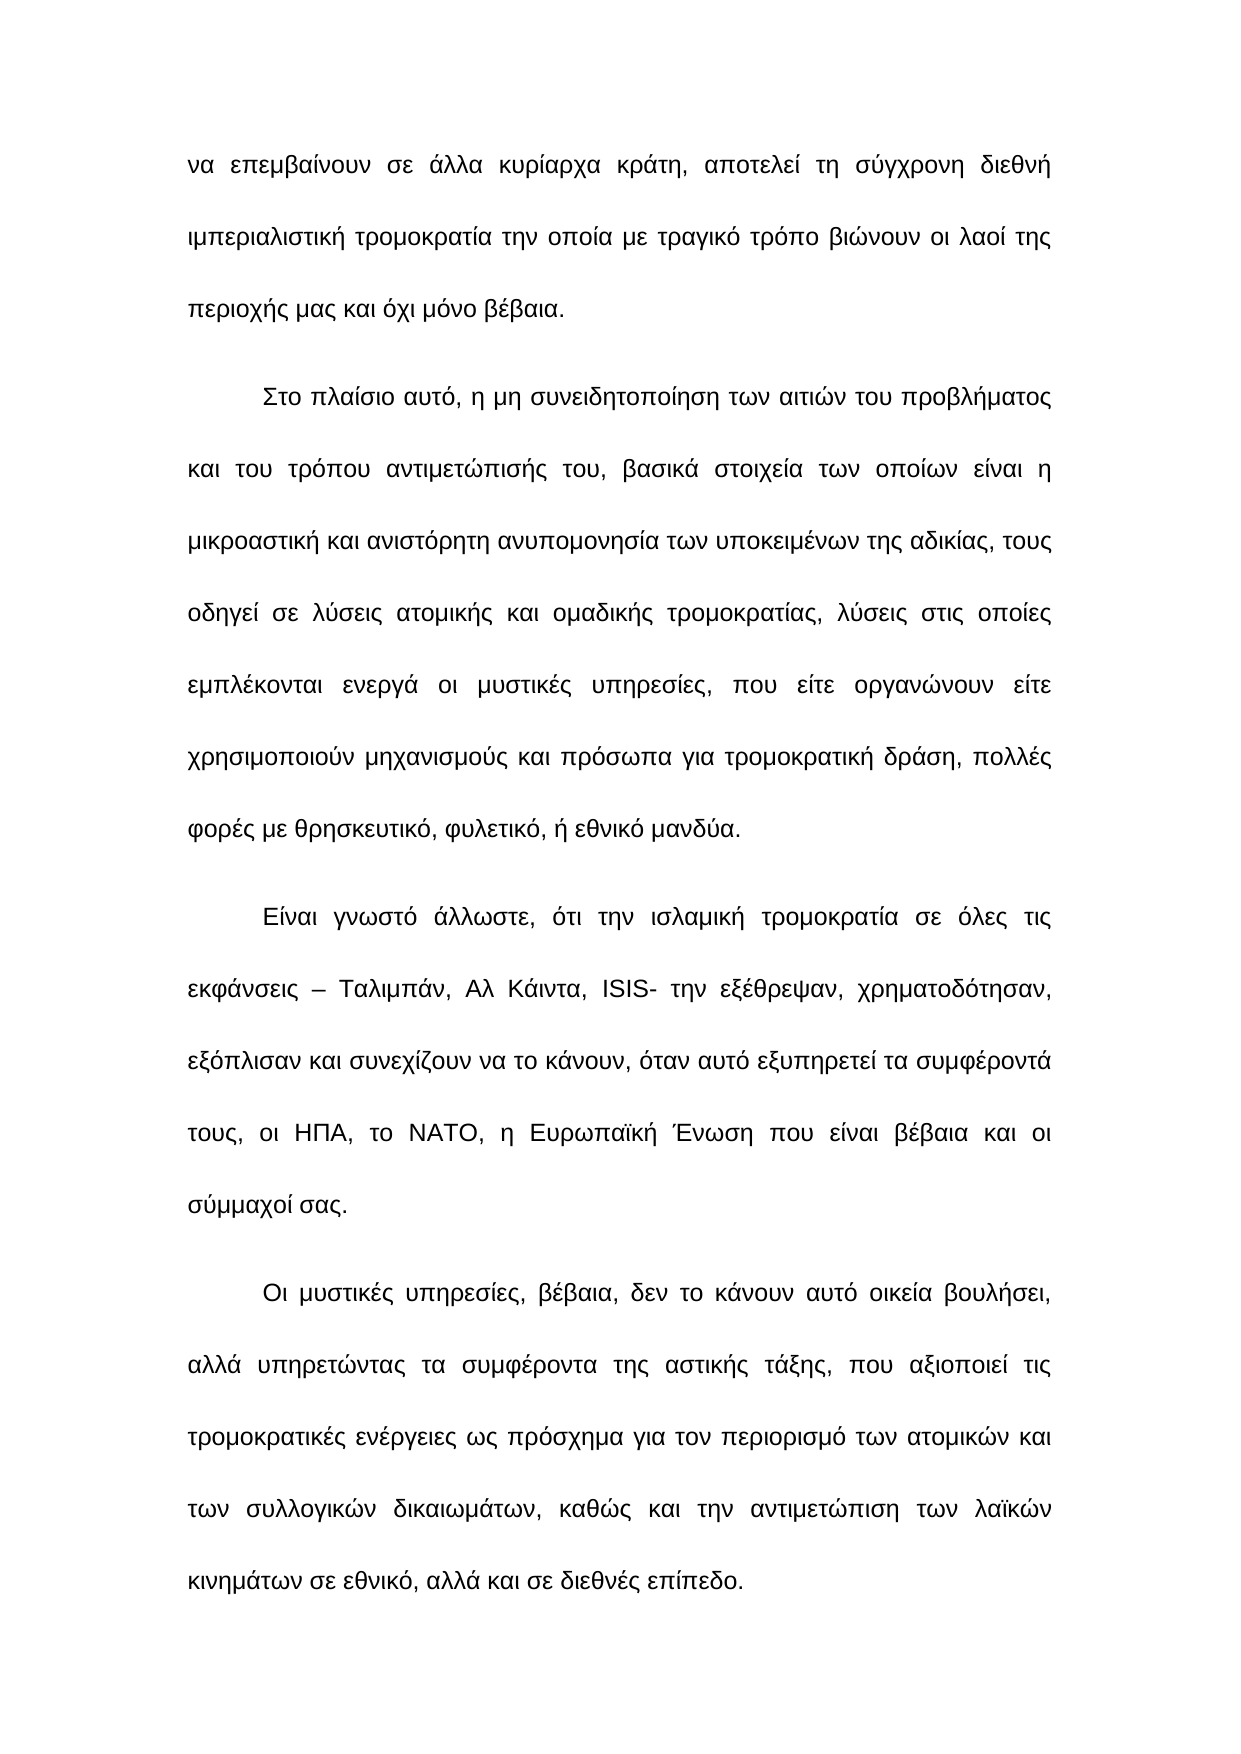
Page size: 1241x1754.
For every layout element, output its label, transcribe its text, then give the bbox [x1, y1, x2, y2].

text Στο πλαίσιο αυτό, η μη συνειδητοποίηση των αιτιών του προβλήματος και του τρόπου αντιμετώπισής του, βασικά στοιχεία των οποίων είναι η μικροαστική και ανιστόρητη ανυπομονησία των υποκειμένων της αδικίας, τους οδηγεί σε λύσεις ατομικής και ομαδικής τρομοκρατίας, λύσεις στις οποίες εμπλέκονται ενεργά οι μυστικές υπηρεσίες, που είτε οργανώνουν είτε χρησιμοποιούν μηχανισμούς και πρόσωπα για τρομοκρατική δράση, πολλές φορές με θρησκευτικό, φυλετικό, ή εθνικό μανδύα. [187, 382, 1053, 842]
text Είναι γνωστό άλλωστε, ότι την ισλαμική τρομοκρατία σε όλες τις εκφάνσεις – Ταλιμπάν, Αλ Κάιντα, ISIS- την εξέθρεψαν, χρηματοδότησαν, εξόπλισαν και συνεχίζουν να το κάνουν, όταν αυτό εξυπηρετεί τα συμφέροντά τους, οι ΗΠΑ, το ΝΑΤΟ, η Ευρωπαϊκή Ένωση που είναι βέβαια και οι σύμμαχοί σας. [187, 902, 1053, 1218]
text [187, 150, 1053, 322]
text Οι μυστικές υπηρεσίες, βέβαια, δεν το κάνουν αυτό οικεία βουλήσει, αλλά υπηρετώντας τα συμφέροντα της αστικής τάξης, που αξιοποιεί τις τρομοκρατικές ενέργειες ως πρόσχημα για τον περιορισμό των ατομικών και των συλλογικών δικαιωμάτων, καθώς και την αντιμετώπιση των λαϊκών κινημάτων σε εθνικό, αλλά και σε διεθνές επίπεδο. [187, 1278, 1053, 1594]
